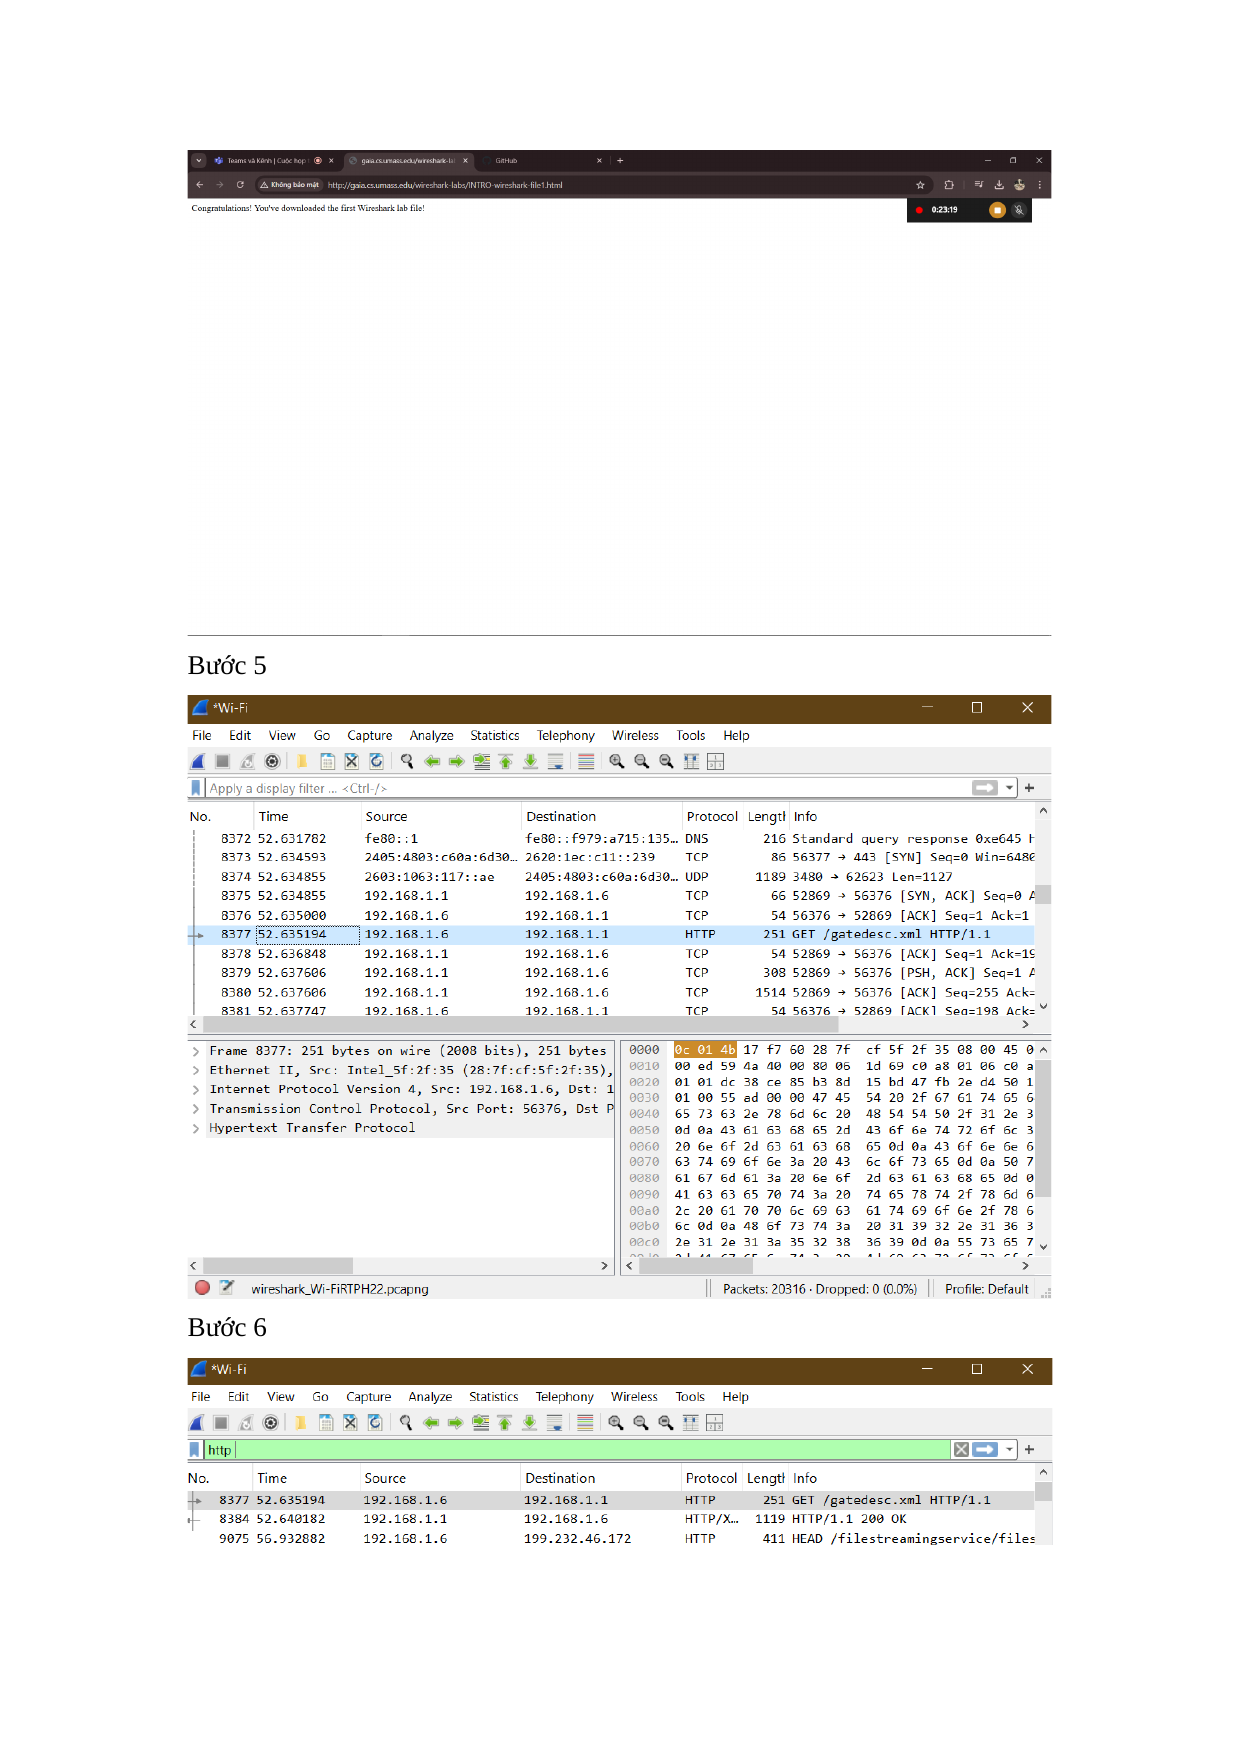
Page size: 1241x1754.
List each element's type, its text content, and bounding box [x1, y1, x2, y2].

list Bước 5 [187, 649, 1053, 680]
list Bước 6 [187, 1312, 1053, 1343]
picture [187, 695, 1052, 1299]
picture [187, 1358, 1053, 1545]
picture [187, 150, 1052, 636]
